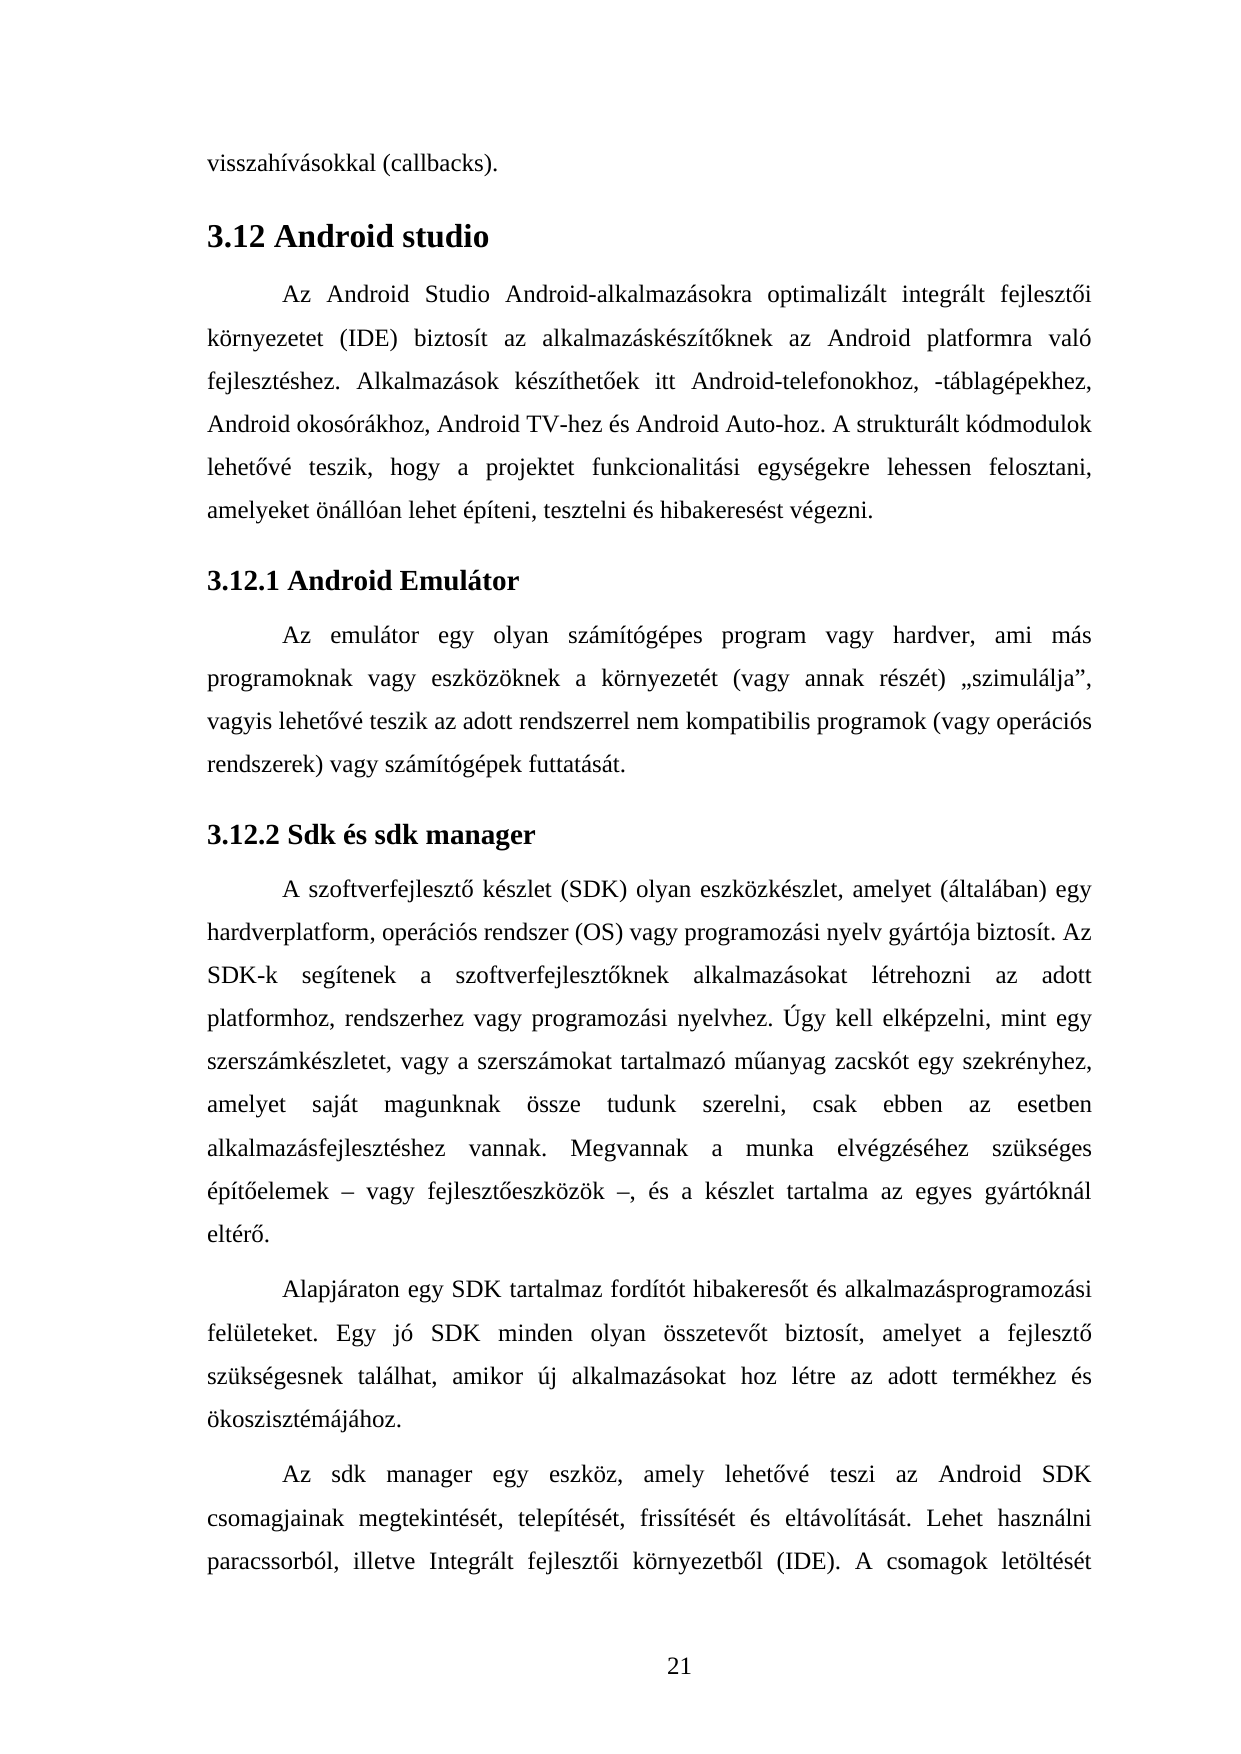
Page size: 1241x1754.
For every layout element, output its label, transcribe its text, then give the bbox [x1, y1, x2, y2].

text Az Android Studio Android-alkalmazásokra optimalizált integrált fejlesztői környezetet (IDE) biztosít az alkalmazáskészítőknek az Android platformra való fejlesztéshez. Alkalmazások készíthetőek itt Android-telefonokhoz, -táblagépekhez, Android okosórákhoz, Android TV-hez és Android Auto-hoz. A strukturált kódmodulok lehetővé teszik, hogy a projektet funkcionalitási egységekre lehessen felosztani, amelyeket önállóan lehet építeni, tesztelni és hibakeresést végezni. [207, 279, 1092, 524]
text Az emulátor egy olyan számítógépes program vagy hardver, ami más programoknak vagy eszközöknek a környezetét (vagy annak részét) „szimulálja”, vagyis lehetővé teszik az adott rendszerrel nem kompatibilis programok (vagy operációs rendszerek) vagy számítógépek futtatását. [207, 620, 1092, 778]
text Alapjáraton egy SDK tartalmaz fordítót hibakeresőt és alkalmazásprogramozási felületeket. Egy jó SDK minden olyan összetevőt biztosít, amelyet a fejlesztő szükségesnek találhat, amikor új alkalmazásokat hoz létre az adott termékhez és ökoszisztémájához. [207, 1274, 1092, 1433]
text A szoftverfejlesztő készlet (SDK) olyan eszközkészlet, amelyet (általában) egy hardverplatform, operációs rendszer (OS) vagy programozási nyelv gyártója biztosít. Az SDK-k segítenek a szoftverfejlesztőknek alkalmazásokat létrehozni az adott platformhoz, rendszerhez vagy programozási nyelvhez. Úgy kell elképzelni, mint egy szerszámkészletet, vagy a szerszámokat tartalmazó műanyag zacskót egy szekrényhez, amelyet saját magunknak össze tudunk szerelni, csak ebben az esetben alkalmazásfejlesztéshez vannak. Megvannak a munka elvégzéséhez szükséges építőelemek – vagy fejlesztőeszközök –, és a készlet tartalma az egyes gyártóknál eltérő. [207, 874, 1092, 1248]
list Android studio [207, 216, 1092, 254]
subtitle Sdk és sdk manager [207, 817, 1092, 851]
subtitle Android Emulátor [207, 563, 1092, 597]
